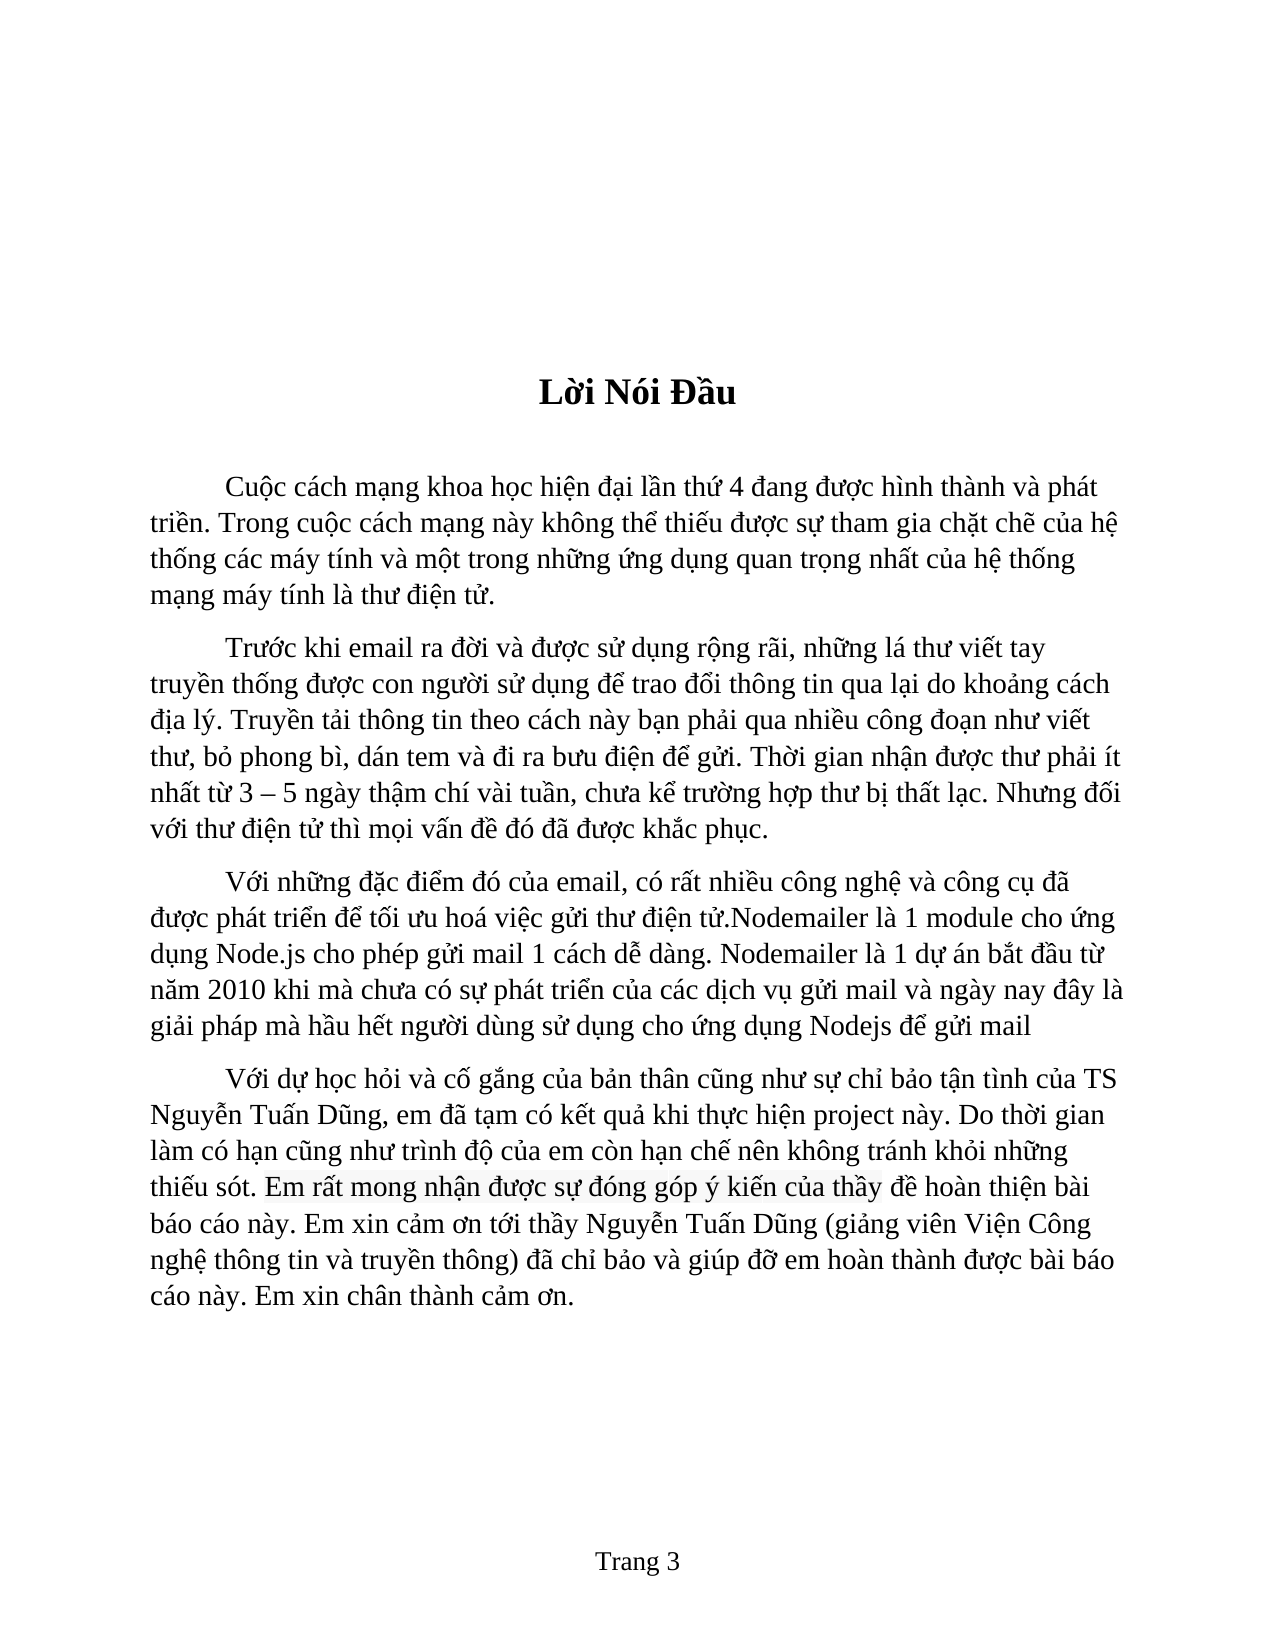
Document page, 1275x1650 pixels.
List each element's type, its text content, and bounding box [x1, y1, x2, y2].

text Lời Nói Đầu [150, 369, 1125, 413]
text Với những đặc điểm đó của email, có rất nhiều công nghệ và công cụ đã được phát triển để tối ưu hoá việc gửi thư điện tử.Nodemailer là 1 module cho ứng dụng Node.js cho phép gửi mail 1 cách dễ dàng. Nodemailer là 1 dự án bắt đầu từ năm 2010 khi mà chưa có sự phát triển của các dịch vụ gửi mail và ngày nay đây là giải pháp mà hầu hết người dùng sử dụng cho ứng dụng Nodejs để gửi mail [150, 864, 1125, 1042]
text Với dự học hỏi và cố gắng của bản thân cũng như sự chỉ bảo tận tình của TS Nguyễn Tuấn Dũng, em đã tạm có kết quả khi thực hiện project này. Do thời gian làm có hạn cũng như trình độ của em còn hạn chế nên không tránh khỏi những thiếu sót. Em rất mong nhận được sự đóng góp ý kiến của thầy đề hoàn thiện bài báo cáo này. Em xin cảm ơn tới thầy Nguyễn Tuấn Dũng (giảng viên Viện Công nghệ thông tin và truyền thông) đã chỉ bảo và giúp đỡ em hoàn thành được bài báo cáo này. Em xin chân thành cảm ơn. [150, 1061, 1125, 1312]
text Cuộc cách mạng khoa học hiện đại lần thứ 4 đang được hình thành và phát triền. Trong cuộc cách mạng này không thể thiếu được sự tham gia chặt chẽ của hệ thống các máy tính và một trong những ứng dụng quan trọng nhất của hệ thống mạng máy tính là thư điện tử. [150, 469, 1125, 611]
text Trước khi email ra đời và được sử dụng rộng rãi, những lá thư viết tay truyền thống được con người sử dụng để trao đổi thông tin qua lại do khoảng cách địa lý. Truyền tải thông tin theo cách này bạn phải qua nhiều công đoạn như viết thư, bỏ phong bì, dán tem và đi ra bưu điện để gửi. Thời gian nhận được thư phải ít nhất từ 3 – 5 ngày thậm chí vài tuần, chưa kể trường hợp thư bị thất lạc. Nhưng đối với thư điện tử thì mọi vấn đề đó đã được khắc phục. [150, 630, 1125, 844]
